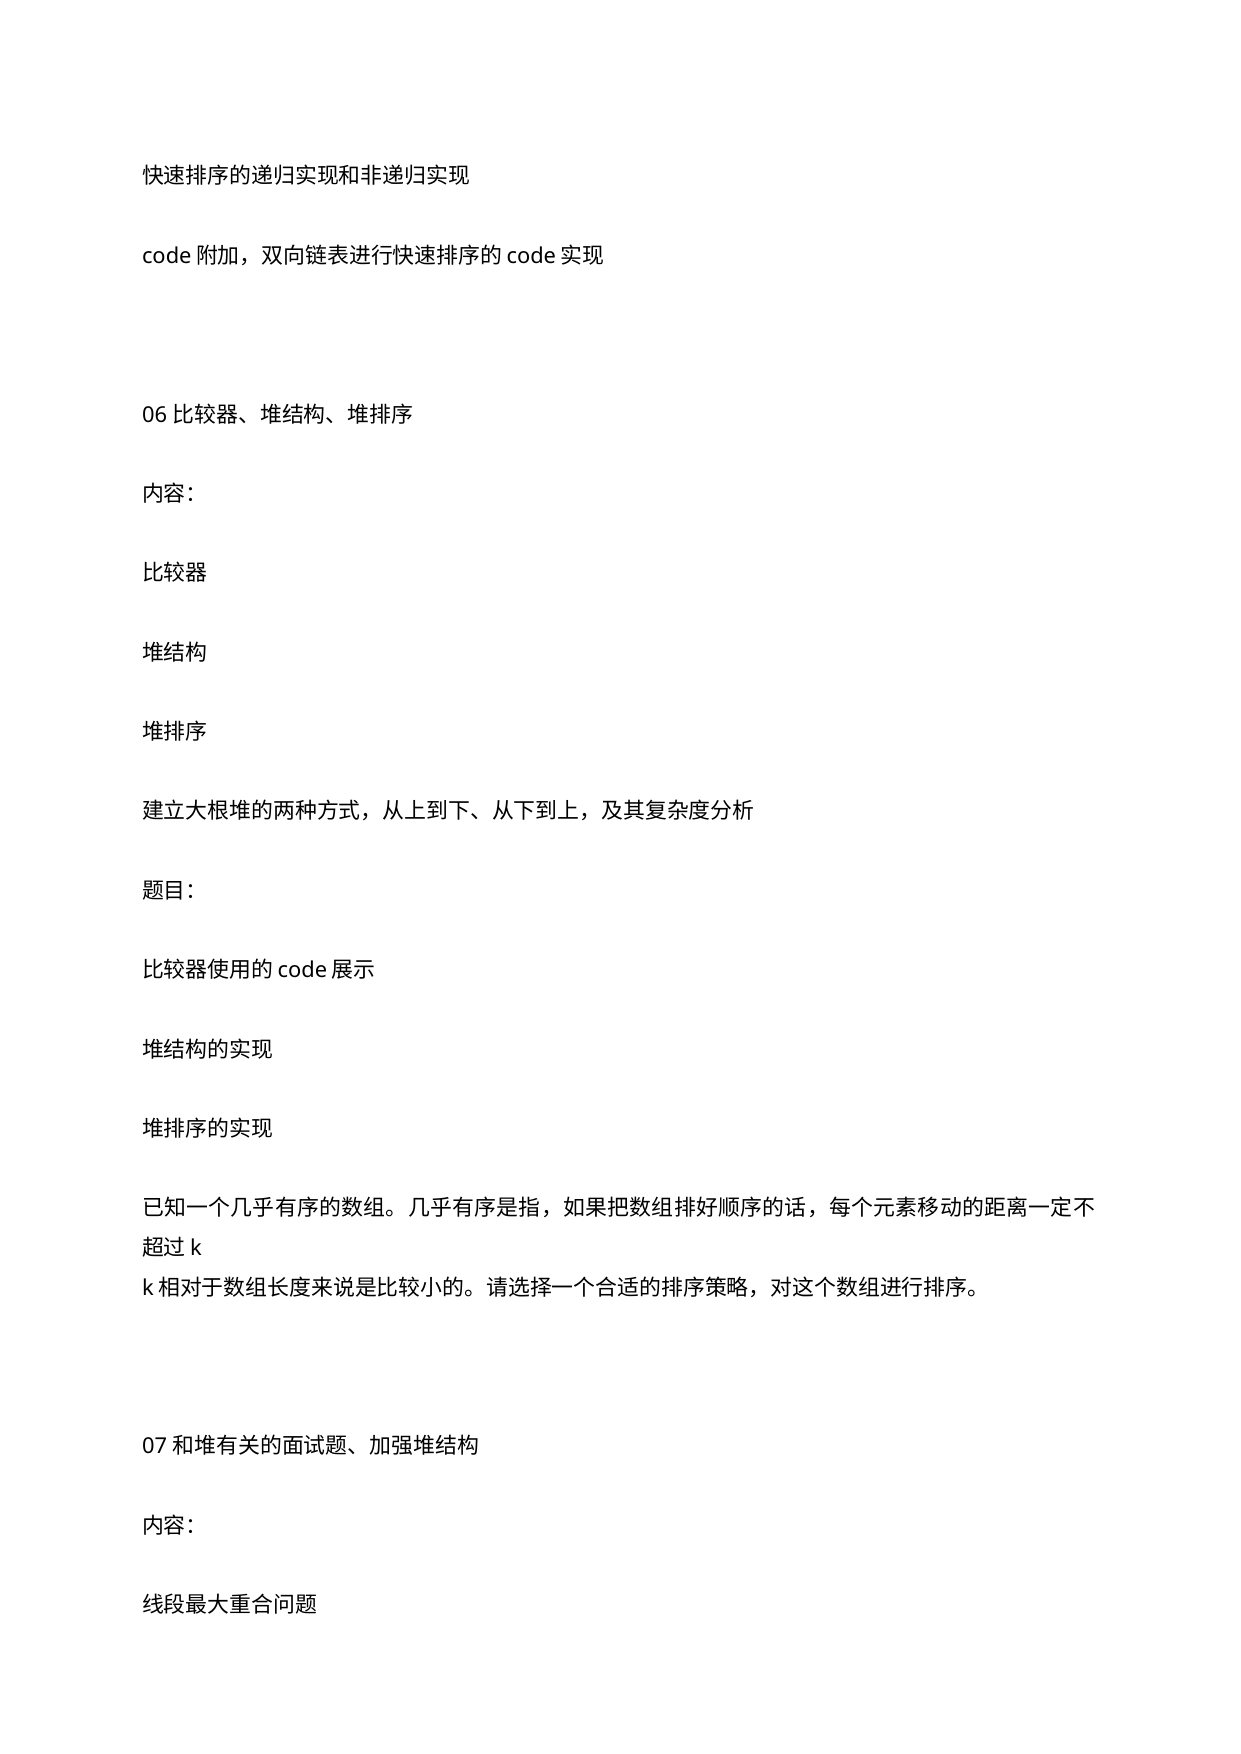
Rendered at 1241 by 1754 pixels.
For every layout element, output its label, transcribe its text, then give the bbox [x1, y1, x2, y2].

text 堆结构 [142, 631, 1098, 671]
text k相对于数组长度来说是比较小的。请选择一个合适的排序策略，对这个数组进行排序。 [142, 1266, 1098, 1306]
text 快速排序的递归实现和非递归实现 [142, 154, 1098, 194]
text 堆排序的实现 [142, 1107, 1098, 1147]
text 06 比较器、堆结构、堆排序 [142, 393, 1098, 432]
text 内容： [142, 1504, 1098, 1544]
text 07 和堆有关的面试题、加强堆结构 [142, 1424, 1098, 1464]
text 线段最大重合问题 [142, 1583, 1098, 1623]
text 堆结构的实现 [142, 1028, 1098, 1067]
text 题目： [142, 869, 1098, 909]
text 比较器 [142, 551, 1098, 591]
text 堆排序 [142, 710, 1098, 750]
text 建立大根堆的两种方式，从上到下、从下到上，及其复杂度分析 [142, 789, 1098, 829]
text 比较器使用的code展示 [142, 948, 1098, 988]
text 内容： [142, 472, 1098, 512]
text code附加，双向链表进行快速排序的code实现 [142, 234, 1098, 274]
text 已知一个几乎有序的数组。几乎有序是指，如果把数组排好顺序的话，每个元素移动的距离一定不超过k [142, 1186, 1098, 1266]
